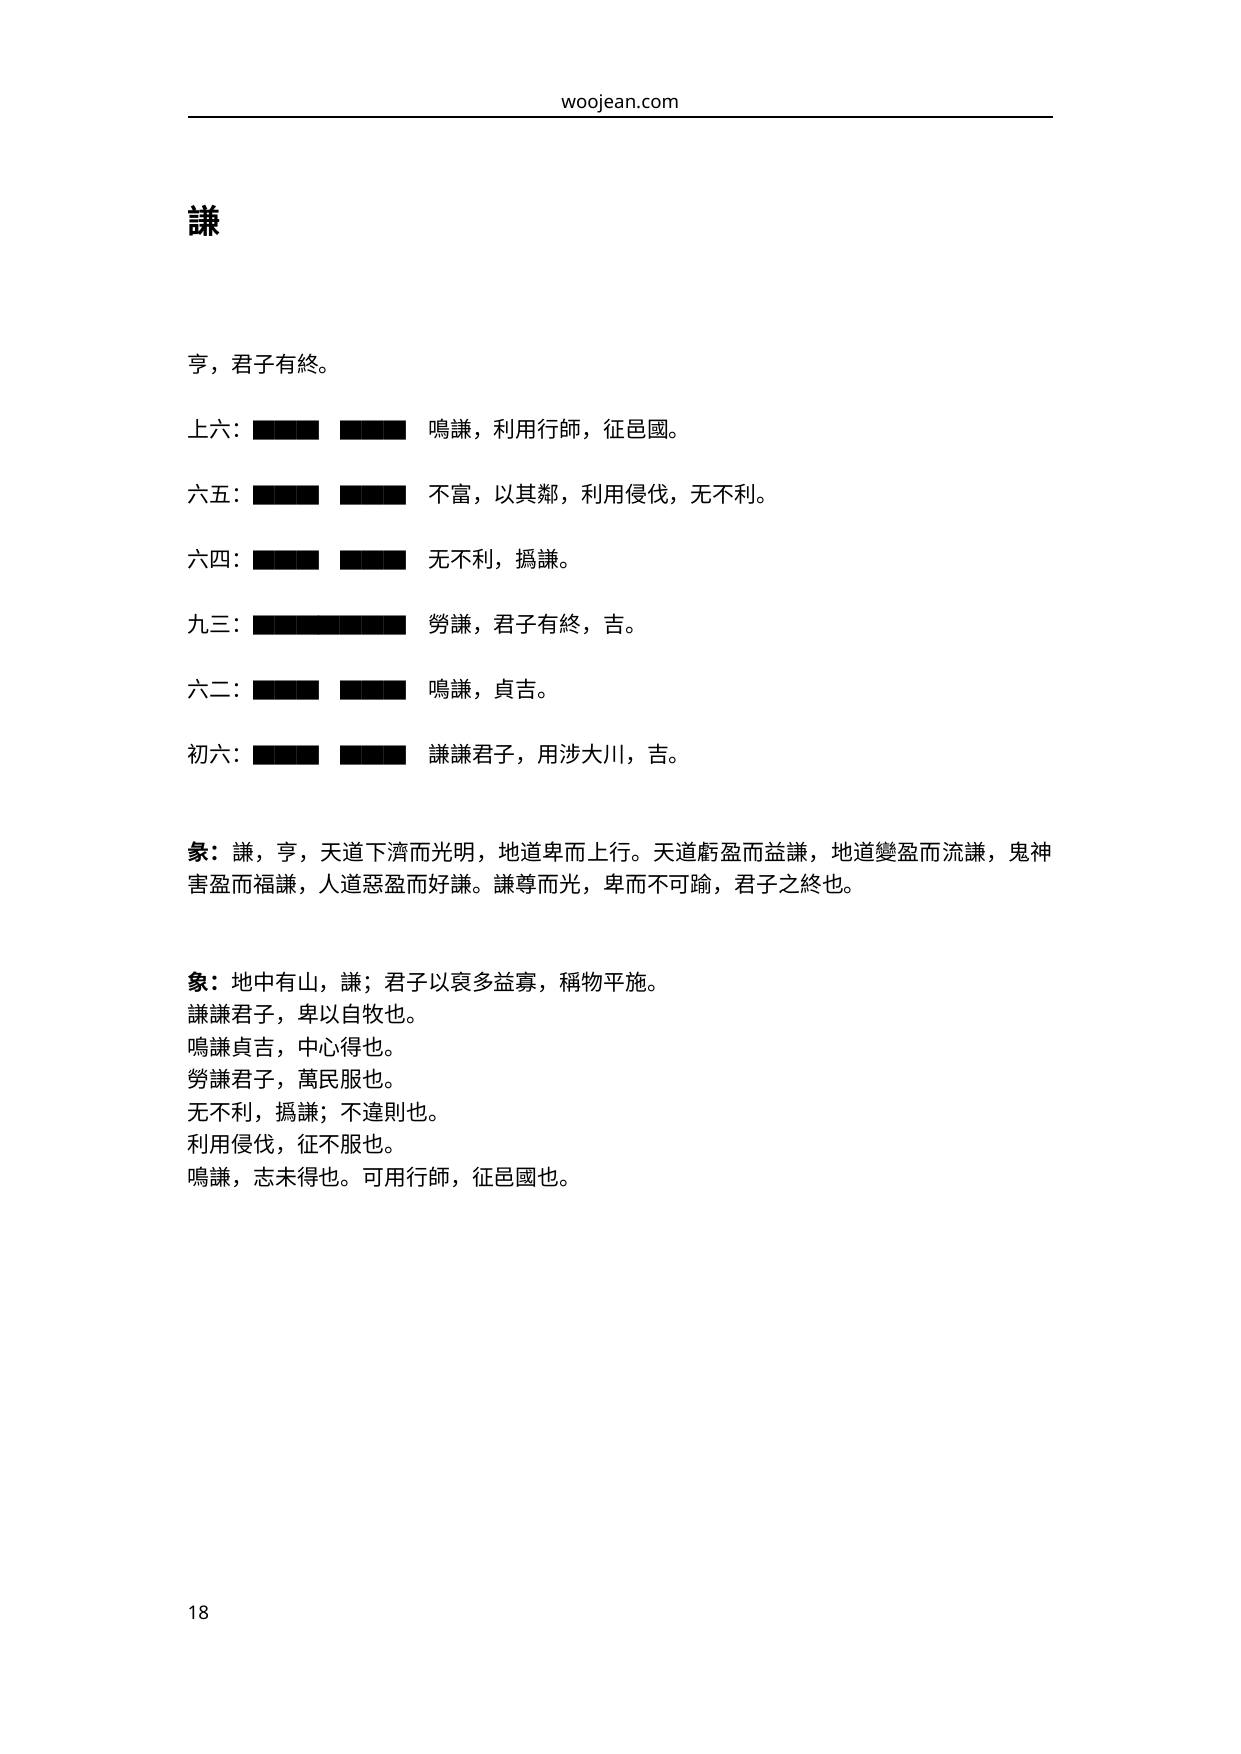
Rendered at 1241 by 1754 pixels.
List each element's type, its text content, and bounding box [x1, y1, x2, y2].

text 象：地中有山，謙；君子以裒多益寡，稱物平施。 [187, 964, 1053, 997]
text 鳴謙，志未得也。可用行師，征邑國也。 [187, 1159, 1053, 1192]
text 鳴謙貞吉，中心得也。 [187, 1029, 1053, 1062]
text 彖：謙，亨，天道下濟而光明，地道卑而上行。天道虧盈而益謙，地道變盈而流謙，鬼神害盈而福謙，人道惡盈而好謙。謙尊而光，卑而不可踰，君子之終也。 [187, 834, 1053, 899]
text 勞謙君子，萬民服也。 [187, 1062, 1053, 1094]
text 六二：▇▇▇ ▇▇▇ 鳴謙，貞吉。 [187, 672, 1053, 704]
text 利用侵伐，征不服也。 [187, 1127, 1053, 1159]
subtitle 謙 [187, 187, 1053, 252]
text 六四：▇▇▇ ▇▇▇ 无不利，撝謙。 [187, 542, 1053, 574]
text 九三：▇▇▇▇▇▇▇ 勞謙，君子有終，吉。 [187, 607, 1053, 639]
text 初六：▇▇▇ ▇▇▇ 謙謙君子，用涉大川，吉。 [187, 737, 1053, 769]
text 謙謙君子，卑以自牧也。 [187, 997, 1053, 1029]
text 亨，君子有終。 [187, 347, 1053, 379]
text 上六：▇▇▇ ▇▇▇ 鳴謙，利用行師，征邑國。 [187, 412, 1053, 444]
text 六五：▇▇▇ ▇▇▇ 不富，以其鄰，利用侵伐，无不利。 [187, 477, 1053, 509]
text 无不利，撝謙；不違則也。 [187, 1094, 1053, 1127]
